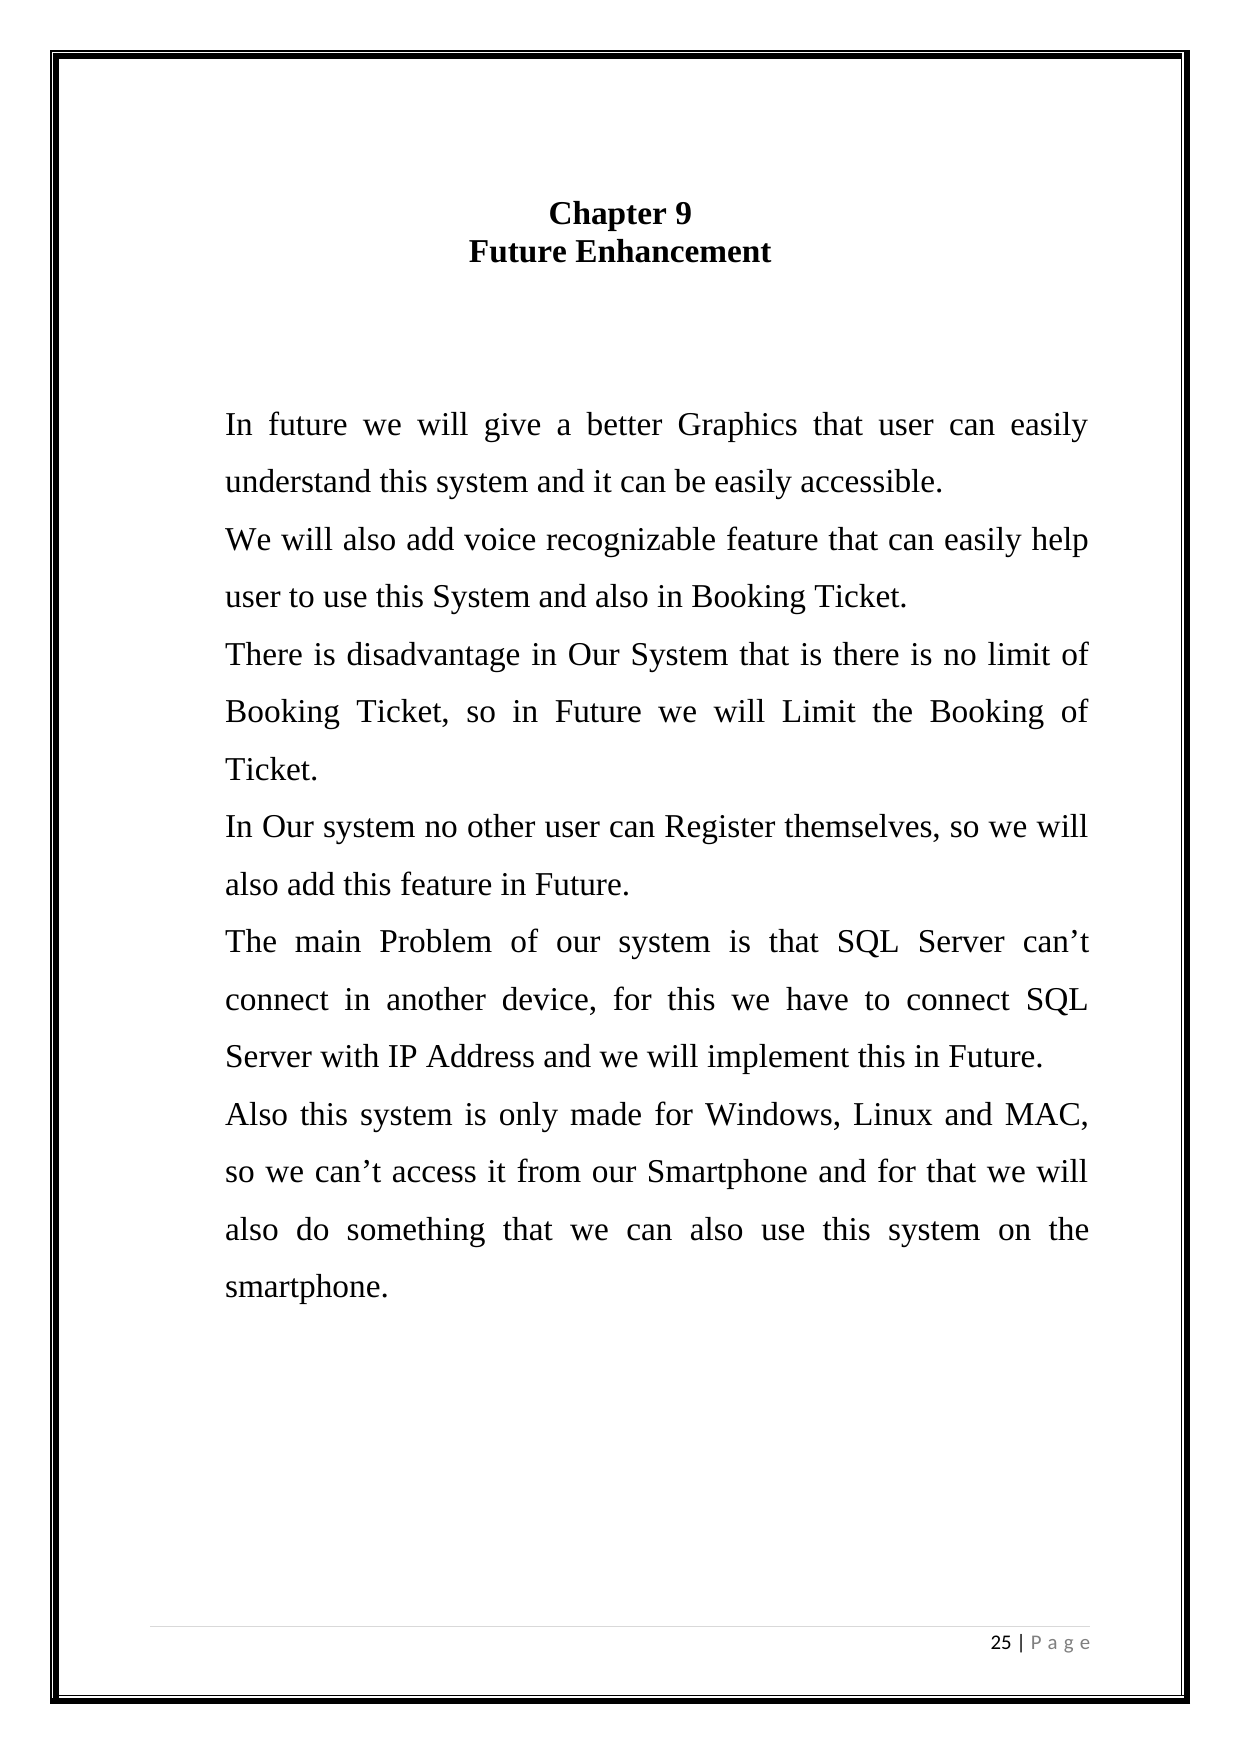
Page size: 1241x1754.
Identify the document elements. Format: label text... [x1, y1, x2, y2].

text Future Enhancement [150, 231, 1090, 270]
text In Our system no other user can Register themselves, so we will also add this feature in Future. [225, 806, 1090, 902]
text In future we will give a better Graphics that user can easily understand this system and it can be easily accessible. [225, 404, 1090, 500]
text We will also add voice recognizable feature that can easily help user to use this System and also in Booking Ticket. [225, 519, 1090, 615]
text The main Problem of our system is that SQL Server can’t connect in another device, for this we have to connect SQL Server with IP Address and we will implement this in Future. [225, 921, 1090, 1075]
text There is disadvantage in Our System that is there is no limit of Booking Ticket, so in Future we will Limit the Booking of Ticket. [225, 634, 1090, 787]
text Chapter 9 [150, 193, 1090, 231]
text Also this system is only made for Windows, Linux and MAC, so we can’t access it from our Smartphone and for that we will also do something that we can also use this system on the smartphone. [225, 1094, 1090, 1305]
